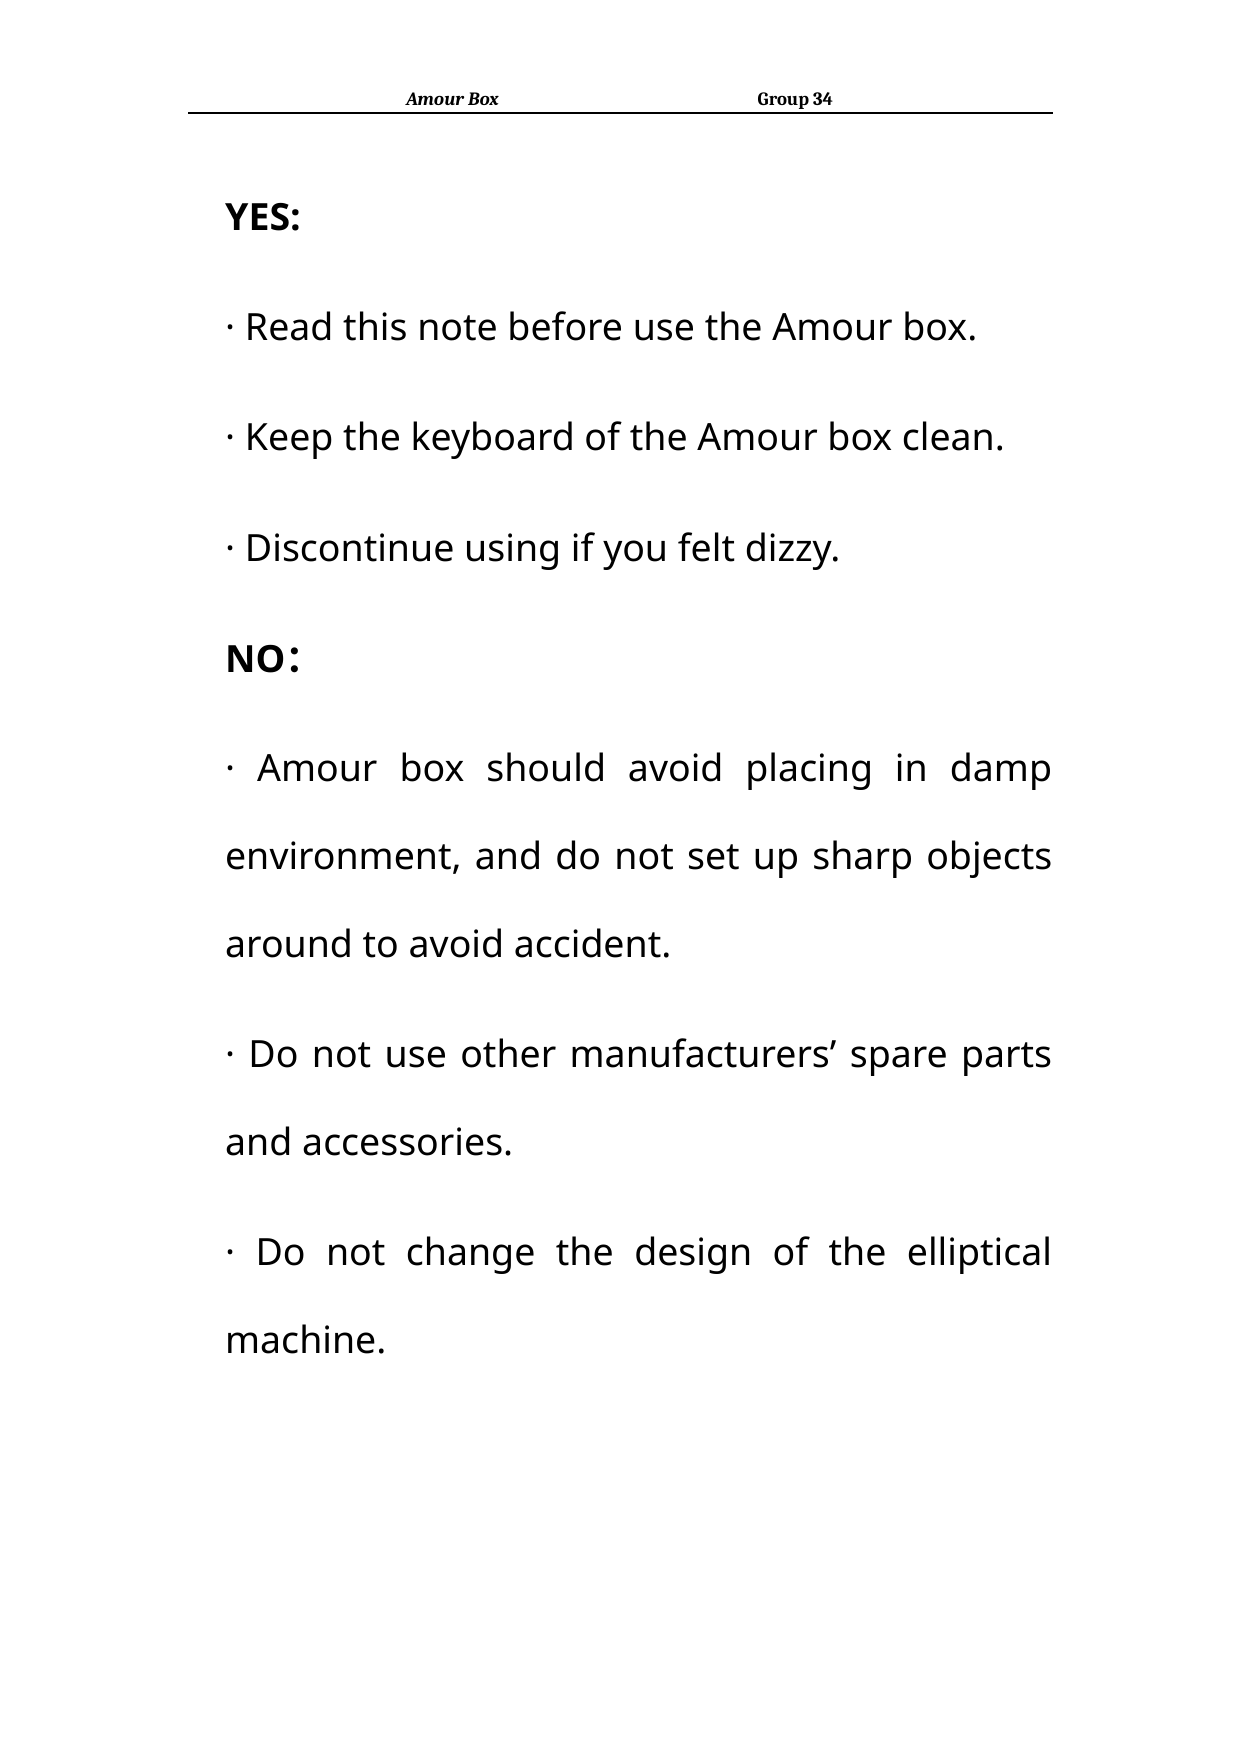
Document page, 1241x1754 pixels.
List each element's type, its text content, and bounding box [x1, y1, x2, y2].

list · Amour box should avoid placing in damp environment, and do not set up sharp objects around to avoid accident. [225, 722, 1053, 987]
list · Do not change the design of the elliptical machine. [225, 1207, 1053, 1383]
list NO： [225, 612, 1053, 701]
list YES: [225, 172, 1053, 260]
list · Read this note before use the Amour box. [225, 282, 1053, 370]
list · Keep the keyboard of the Amour box clean. [225, 392, 1053, 480]
list · Discontinue using if you felt dizzy. [225, 502, 1053, 590]
list · Do not use other manufacturers’ spare parts and accessories. [225, 1009, 1053, 1185]
